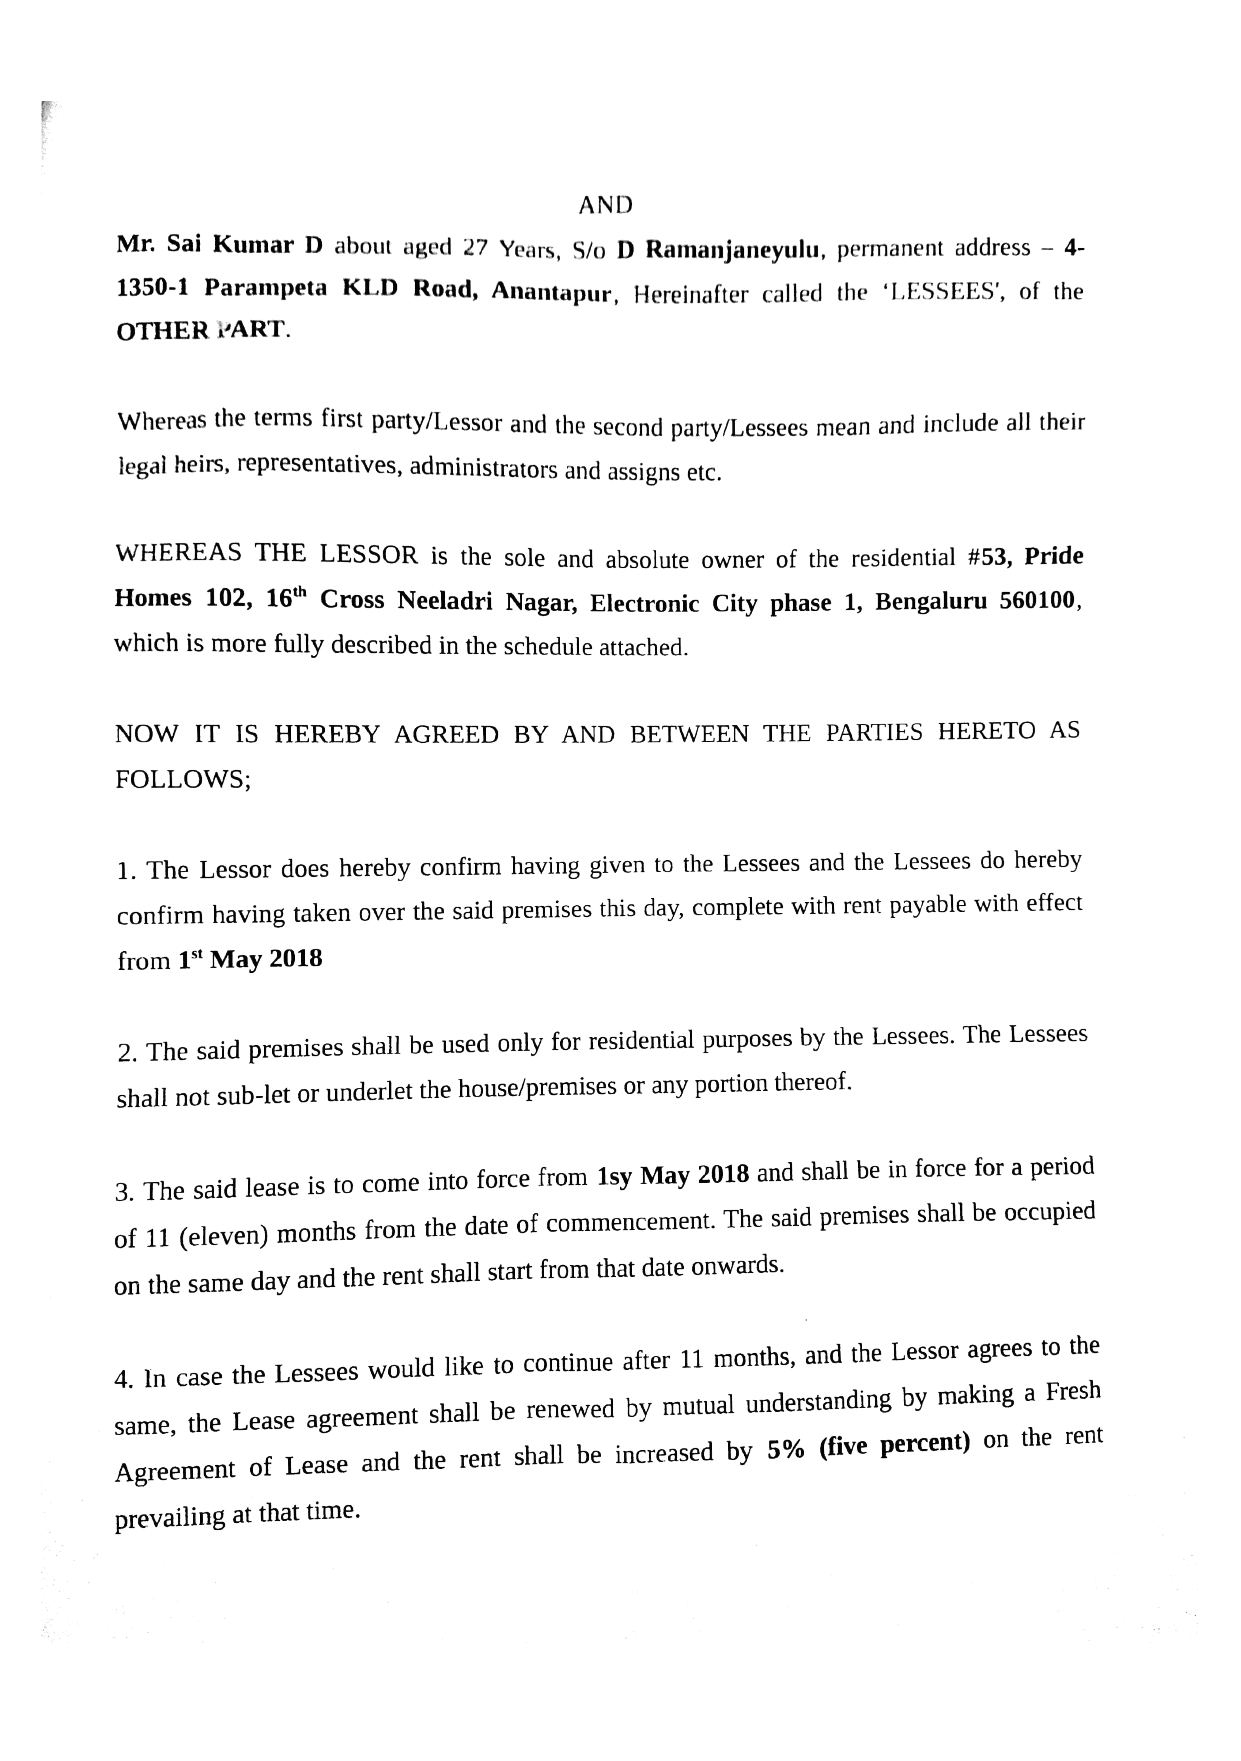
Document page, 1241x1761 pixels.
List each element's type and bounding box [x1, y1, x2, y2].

picture [41, 101, 1198, 1643]
